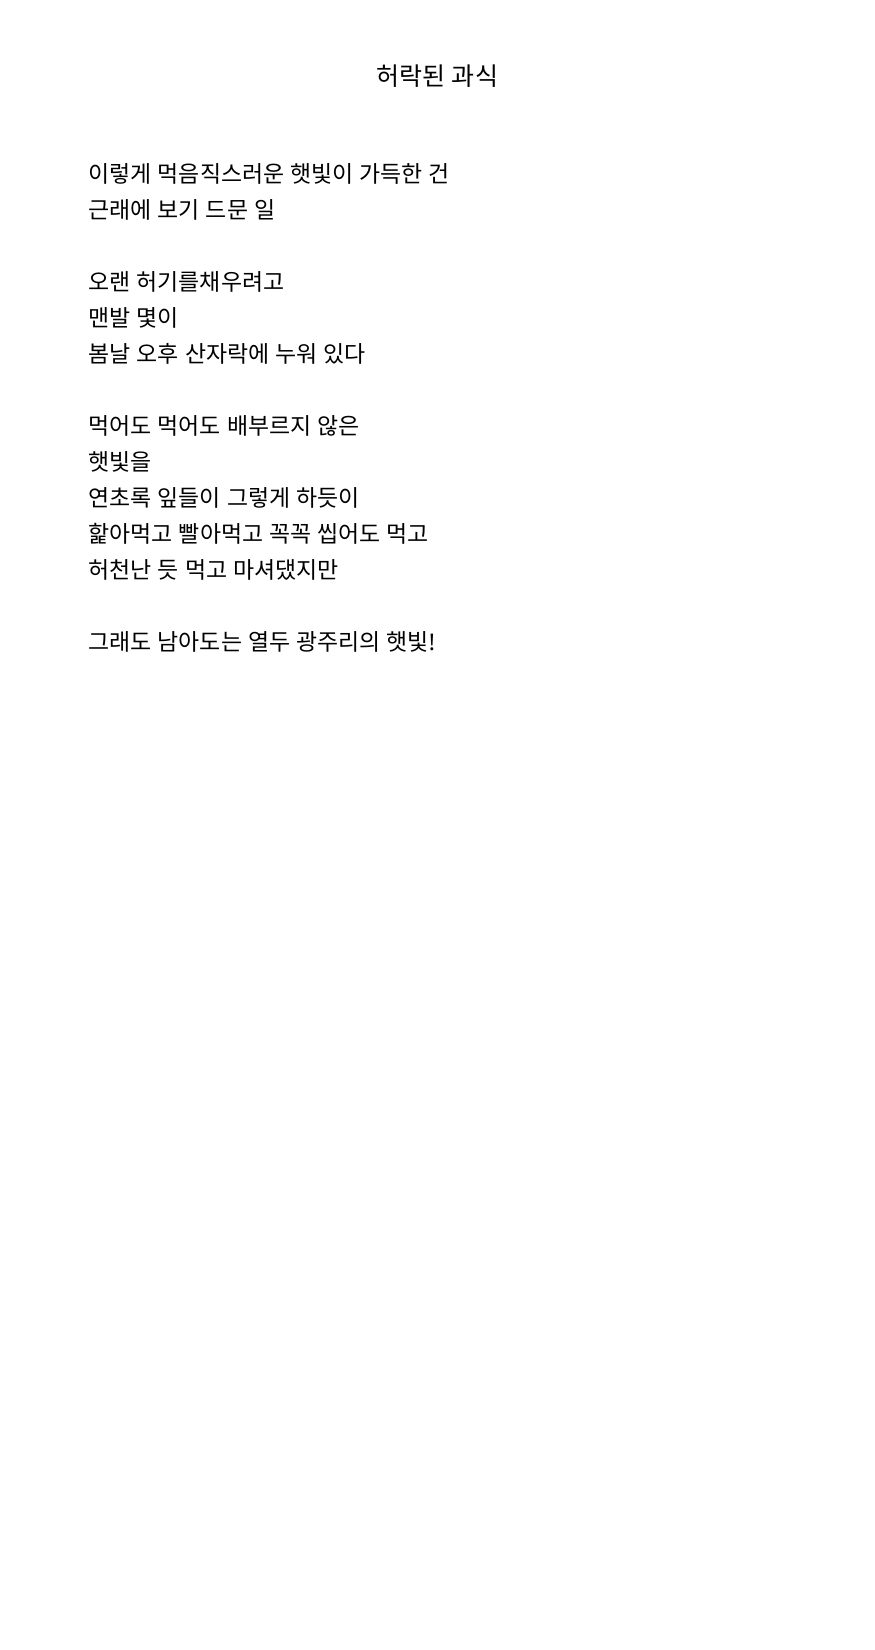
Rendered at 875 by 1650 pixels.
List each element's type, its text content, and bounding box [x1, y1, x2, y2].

text 허락된 과식 [88, 59, 786, 132]
text 이렇게 먹음직스러운 햇빛이 가득한 건 근래에 보기 드문 일 오랜 허기를채우려고 맨발 몇이 봄날 오후 산자락에 누워 있다 먹어도 먹어도 배부르지 않은 햇빛을 연초록 잎들이 그렇게 하듯이 핥아먹고 빨아먹고 꼭꼭 씹어도 먹고 허천난 듯 먹고 마셔댔지만 그래도 남아도는 열두 광주리의 햇빛! [88, 158, 786, 693]
